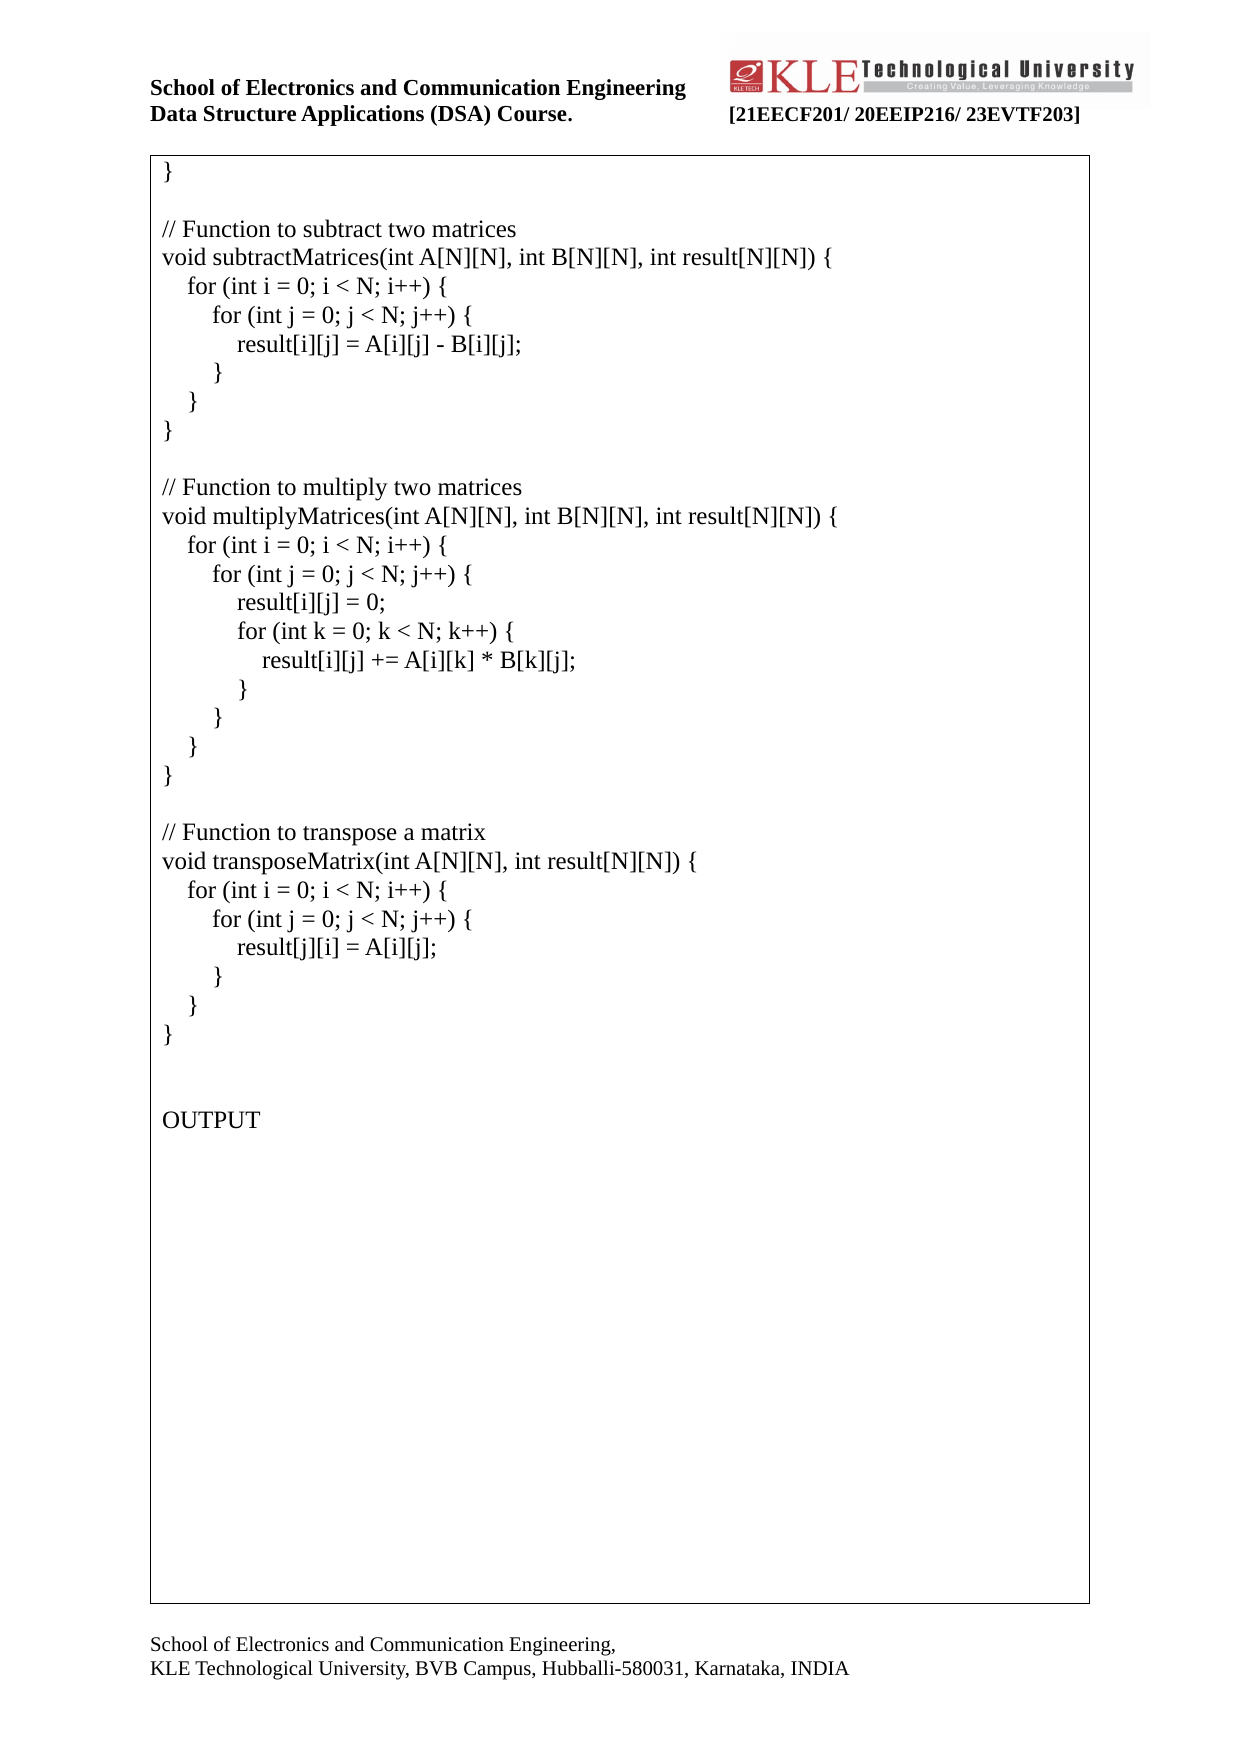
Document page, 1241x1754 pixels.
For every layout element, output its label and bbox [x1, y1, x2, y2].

picture [719, 32, 1151, 110]
table_cell [151, 156, 1089, 1603]
